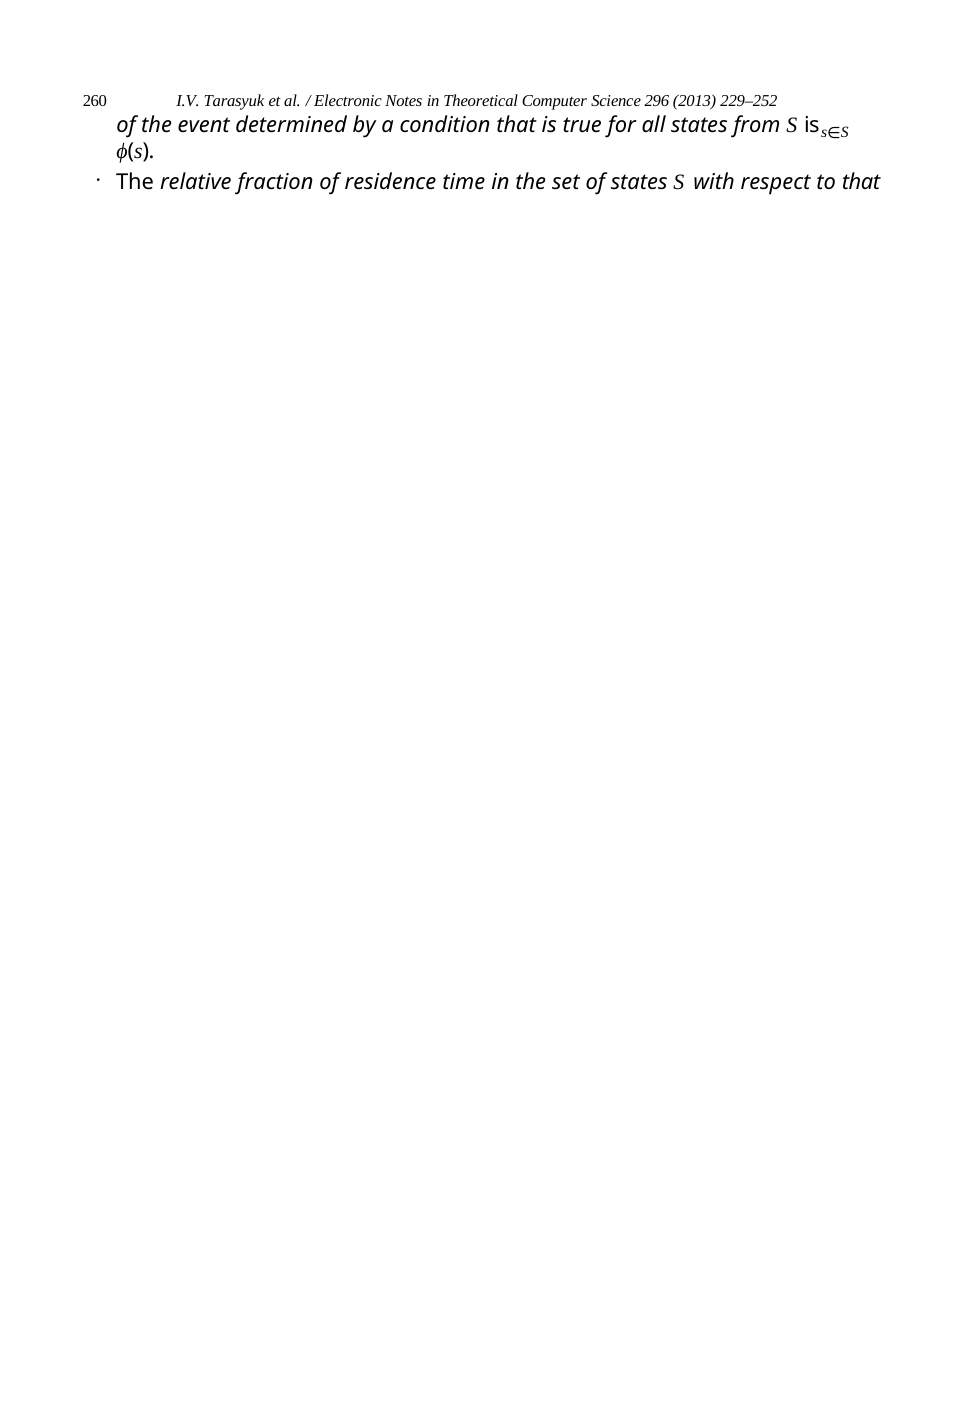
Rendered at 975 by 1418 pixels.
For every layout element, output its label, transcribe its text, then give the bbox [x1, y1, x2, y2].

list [95, 108, 893, 165]
list The relative fraction of residence time in the set of states S with respect to that [95, 166, 912, 196]
